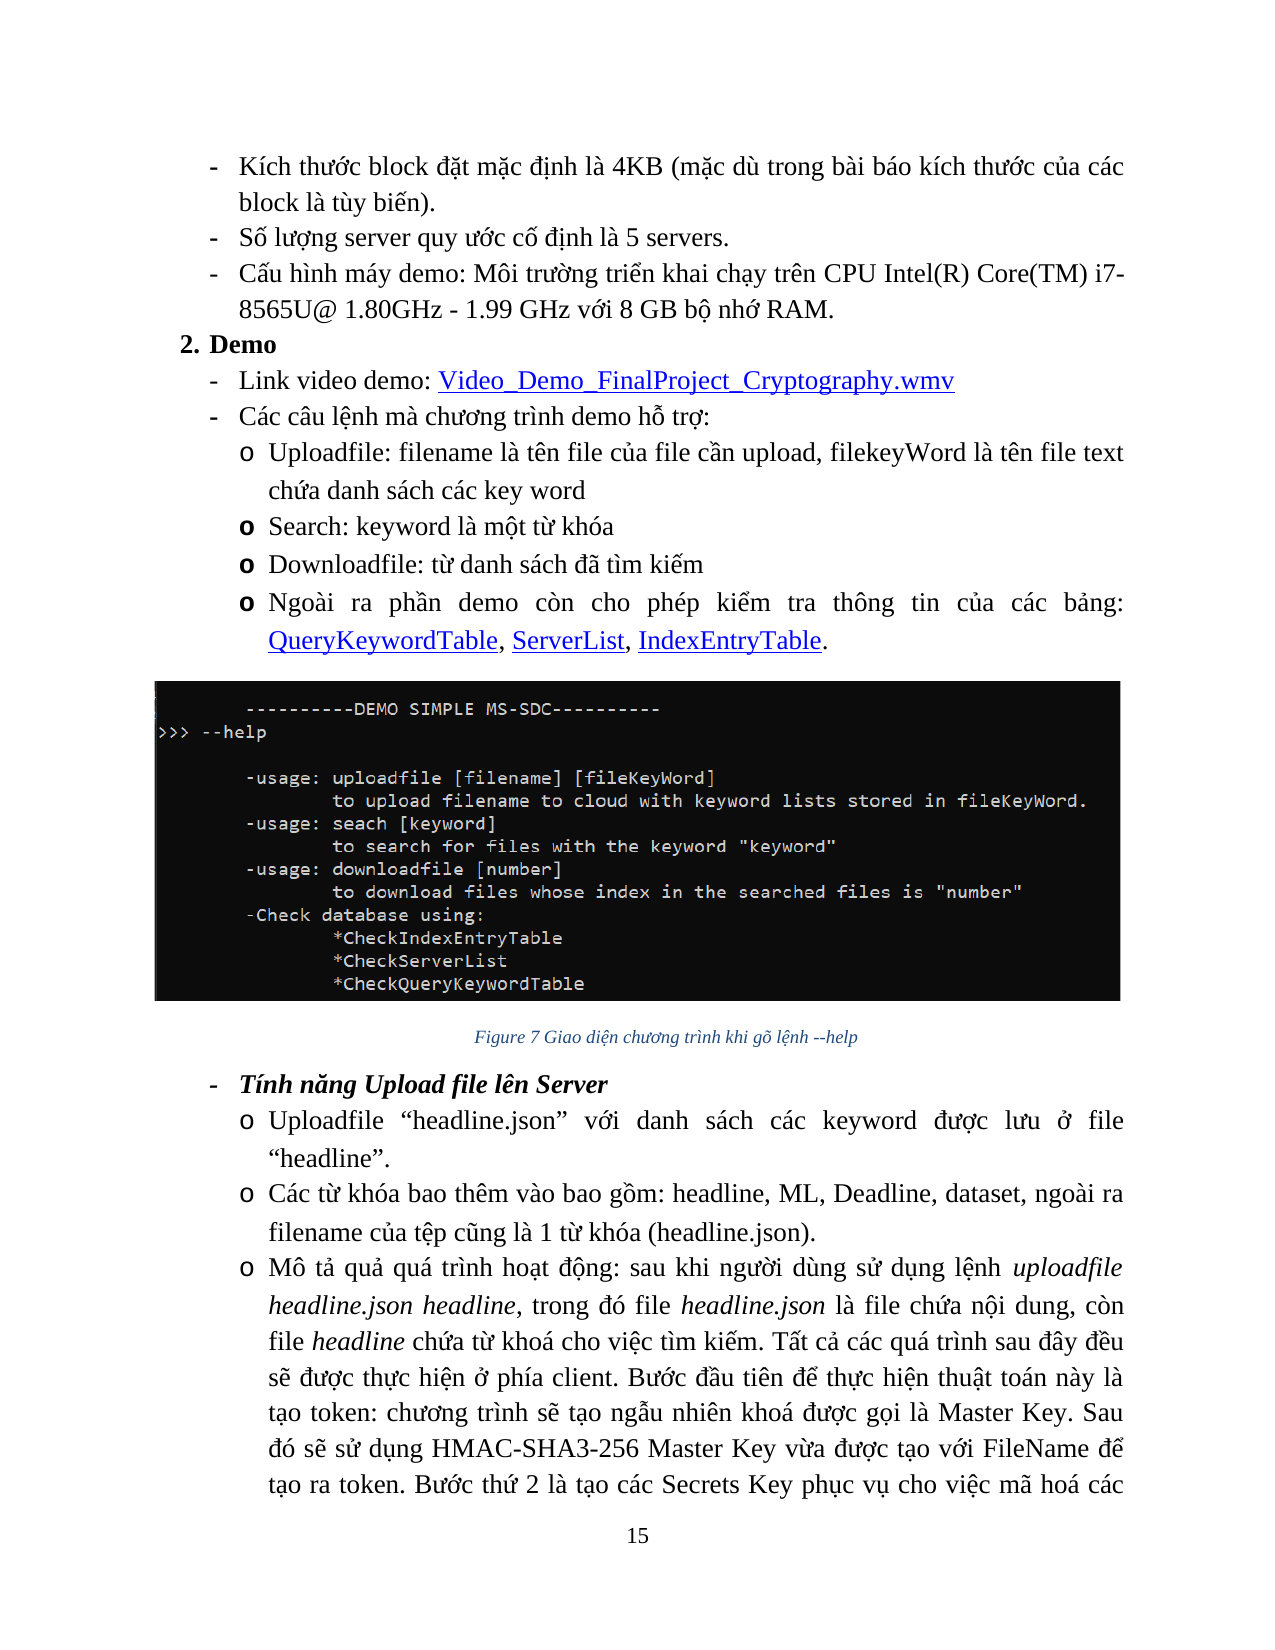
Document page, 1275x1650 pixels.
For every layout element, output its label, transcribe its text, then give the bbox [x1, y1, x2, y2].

text Figure 7 Giao diện chương trình khi gõ lệnh --help [209, 1026, 1125, 1047]
list Số lượng server quy ước cố định là 5 servers. [209, 221, 1125, 253]
list Kích thước block đặt mặc định là 4KB (mặc dù trong bài báo kích thước của các block là tùy biến). [209, 150, 1125, 217]
list Uploadfile: filename là tên file của file cần upload, filekeyWord là tên file text chứa danh sách các key word [238, 436, 1125, 505]
list Cấu hình máy demo: Môi trường triển khai chạy trên CPU Intel(R) Core(TM) i7-8565U@ 1.80GHz - 1.99 GHz với 8 GB bộ nhớ RAM. [209, 257, 1125, 324]
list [238, 1251, 1125, 1499]
list Demo [179, 329, 1125, 360]
list Ngoài ra phần demo còn cho phép kiểm tra thông tin của các bảng: QueryKeywordTable, ServerList, IndexEntryTable. [238, 586, 1125, 656]
list Search: keyword là một từ khóa [238, 509, 1125, 543]
list Downloadfile: từ danh sách đã tìm kiếm [238, 548, 1125, 581]
list Link video demo: Video_Demo_FinalProject_Cryptography.wmv [209, 364, 1125, 396]
list Uploadfile “headline.json” với danh sách các keyword được lưu ở file “headline”. [238, 1104, 1125, 1173]
list Các từ khóa bao thêm vào bao gồm: headline, ML, Deadline, dataset, ngoài ra filename của tệp cũng là 1 từ khóa (headline.json). [238, 1178, 1125, 1247]
list Các câu lệnh mà chương trình demo hỗ trợ: [209, 400, 1125, 431]
list Tính năng Upload file lên Server [209, 1068, 1125, 1099]
picture [154, 681, 1121, 1001]
